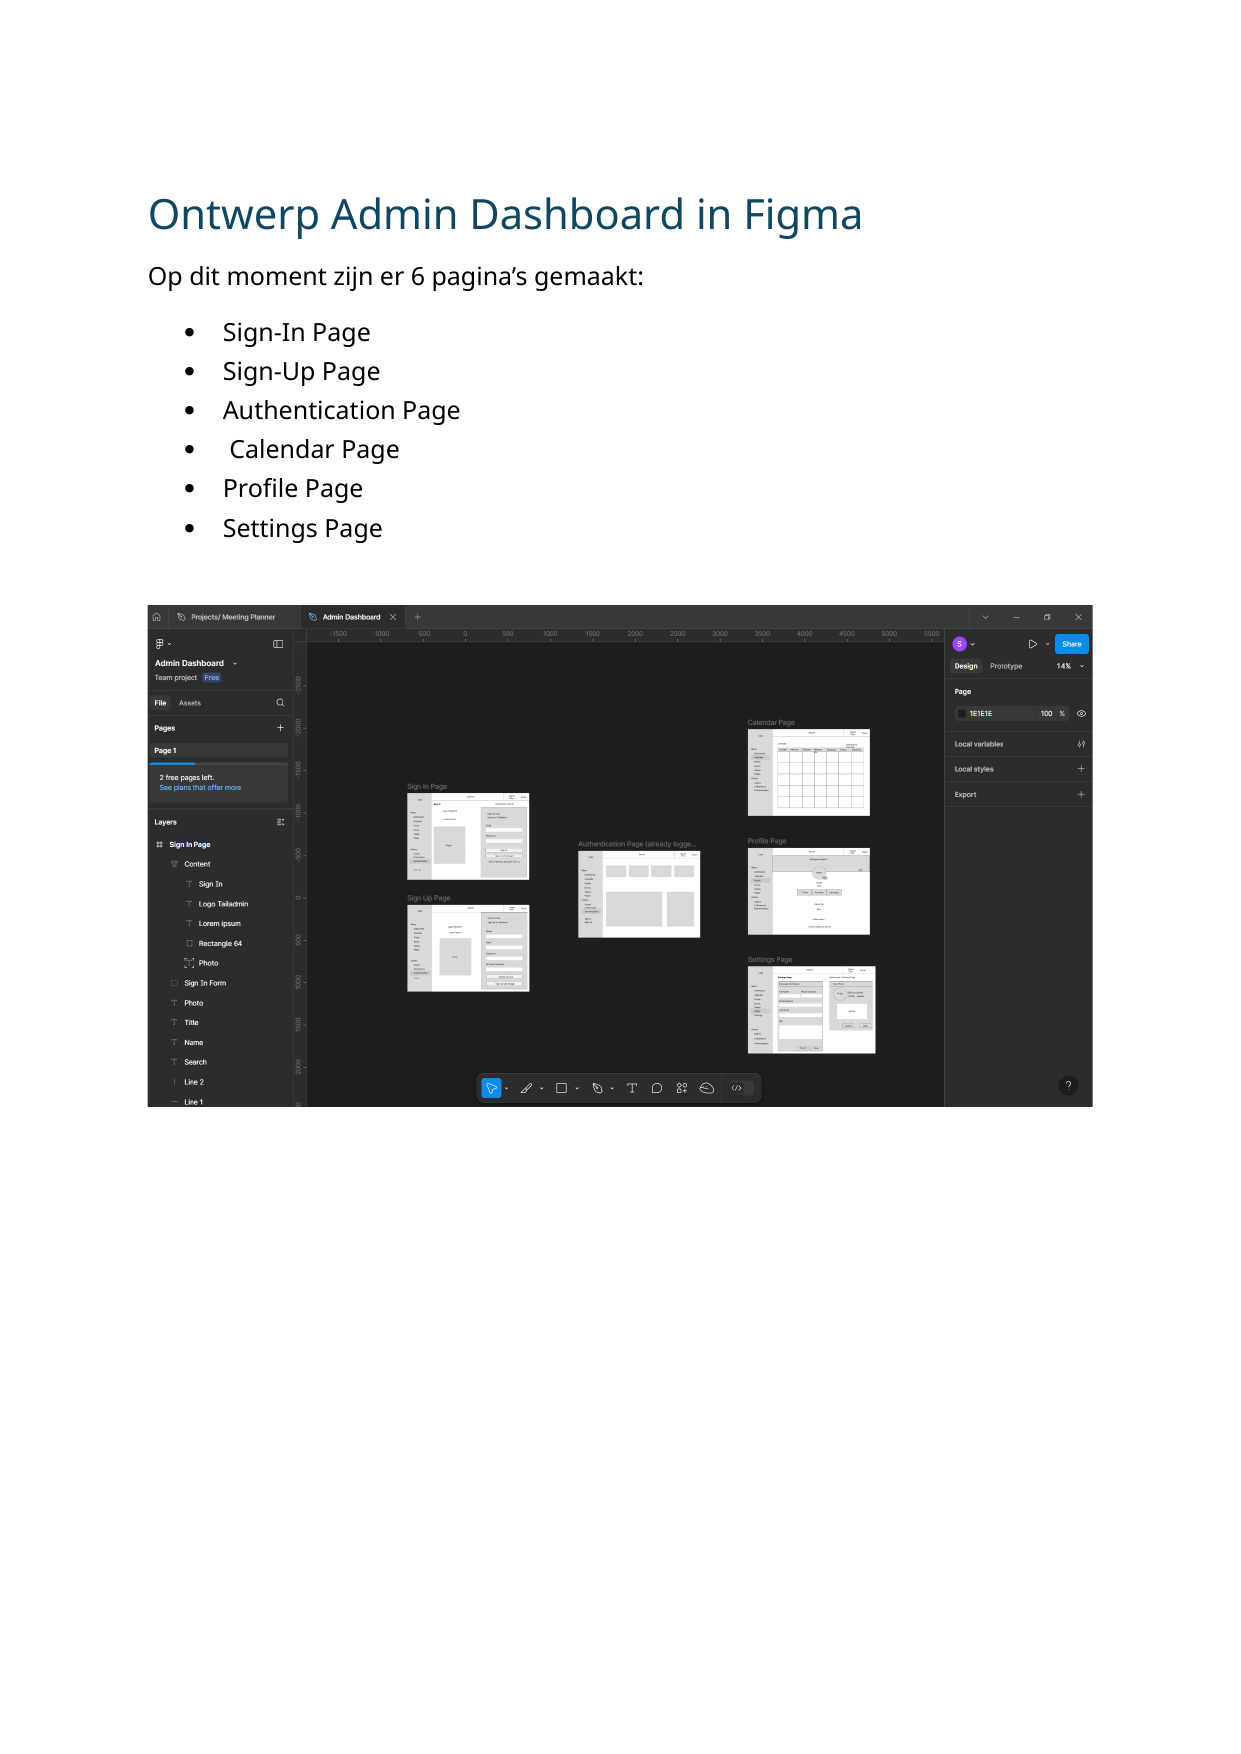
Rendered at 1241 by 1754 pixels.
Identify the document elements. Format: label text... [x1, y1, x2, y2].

picture [147, 605, 1093, 1107]
subtitle Ontwerp Admin Dashboard in Figma [148, 185, 1093, 242]
list Sign-In Page [185, 314, 1093, 348]
list Profile Page [185, 471, 1093, 505]
list Settings Page [185, 510, 1093, 544]
list Authentication Page [185, 393, 1093, 427]
list Sign-Up Page [185, 354, 1093, 388]
list Calendar Page [185, 432, 1093, 466]
text Op dit moment zijn er 6 pagina’s gemaakt: [148, 259, 1093, 293]
